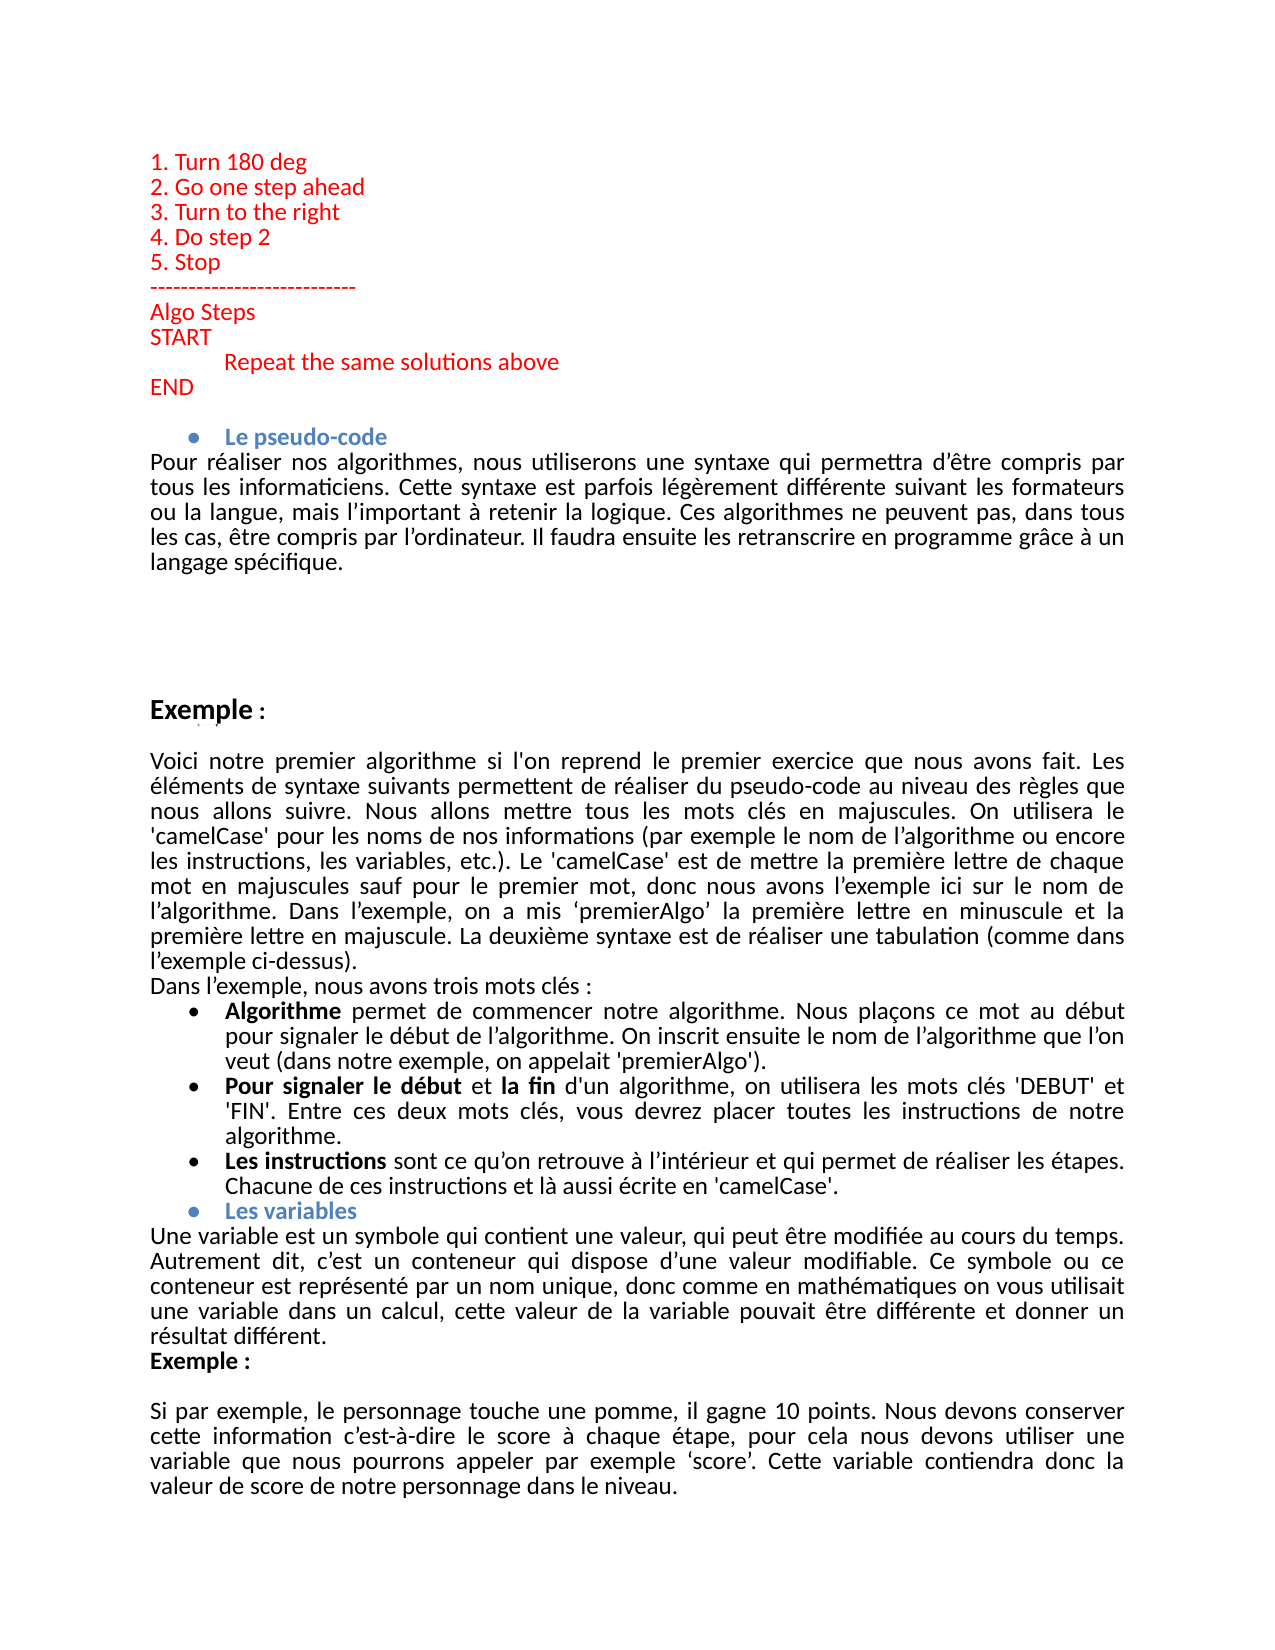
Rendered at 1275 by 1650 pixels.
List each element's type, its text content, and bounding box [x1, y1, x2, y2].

list Les instructions sont ce qu’on retrouve à l’intérieur et qui permet de réaliser les étapes. Chacune de ces instructions et là aussi écrite en 'camelCase'. [187, 1149, 1125, 1199]
text 5. Stop [150, 250, 1125, 275]
text Une variable est un symbole qui contient une valeur, qui peut être modifiée au cours du temps. Autrement dit, c’est un conteneur qui dispose d’une valeur modifiable. Ce symbole ou ce conteneur est représenté par un nom unique, donc comme en mathématiques on vous utilisait une variable dans un calcul, cette valeur de la variable pouvait être différente et donner un résultat différent. [150, 1224, 1125, 1349]
text END [150, 375, 1125, 400]
text Si par exemple, le personnage touche une pomme, il gagne 10 points. Nous devons conserver cette information c’est-à-dire le score à chaque étape, pour cela nous devons utiliser une variable que nous pourrons appeler par exemple ‘score’. Cette variable contiendra donc la valeur de score de notre personnage dans le niveau. [150, 1399, 1125, 1499]
text Exemple : [150, 699, 1125, 724]
text 4. Do step 2 [150, 225, 1125, 250]
text START [150, 325, 1125, 350]
list Algorithme permet de commencer notre algorithme. Nous plaçons ce mot au début pour signaler le début de l’algorithme. On inscrit ensuite le nom de l’algorithme que l’on veut (dans notre exemple, on appelait 'premierAlgo'). [187, 999, 1125, 1074]
list Le pseudo-code [187, 425, 1125, 450]
text Algo Steps [150, 300, 1125, 325]
text Voici notre premier algorithme si l'on reprend le premier exercice que nous avons fait. Les éléments de syntaxe suivants permettent de réaliser du pseudo-code au niveau des règles que nous allons suivre. Nous allons mettre tous les mots clés en majuscules. On utilisera le 'camelCase' pour les noms de nos informations (par exemple le nom de l’algorithme ou encore les instructions, les variables, etc.). Le 'camelCase' est de mettre la première lettre de chaque mot en majuscules sauf pour le premier mot, donc nous avons l’exemple ici sur le nom de l’algorithme. Dans l’exemple, on a mis ‘premierAlgo’ la première lettre en minuscule et la première lettre en majuscule. La deuxième syntaxe est de réaliser une tabulation (comme dans l’exemple ci-dessus). [150, 749, 1125, 974]
text Dans l’exemple, nous avons trois mots clés : [150, 974, 1125, 999]
text 1. Turn 180 deg [150, 150, 1125, 175]
list Les variables [187, 1199, 1125, 1224]
text Repeat the same solutions above [150, 350, 1125, 375]
text 3. Turn to the right [150, 200, 1125, 225]
text Exemple : [150, 1349, 1125, 1374]
list Pour signaler le début et la fin d'un algorithme, on utilisera les mots clés 'DEBUT' et 'FIN'. Entre ces deux mots clés, vous devrez placer toutes les instructions de notre algorithme. [187, 1074, 1125, 1149]
text --------------------------- [150, 275, 1125, 300]
text 2. Go one step ahead [150, 175, 1125, 200]
text Pour réaliser nos algorithmes, nous utiliserons une syntaxe qui permettra d’être compris par tous les informaticiens. Cette syntaxe est parfois légèrement différente suivant les formateurs ou la langue, mais l’important à retenir la logique. Ces algorithmes ne peuvent pas, dans tous les cas, être compris par l’ordinateur. Il faudra ensuite les retranscrire en programme grâce à un langage spécifique. [150, 450, 1125, 575]
